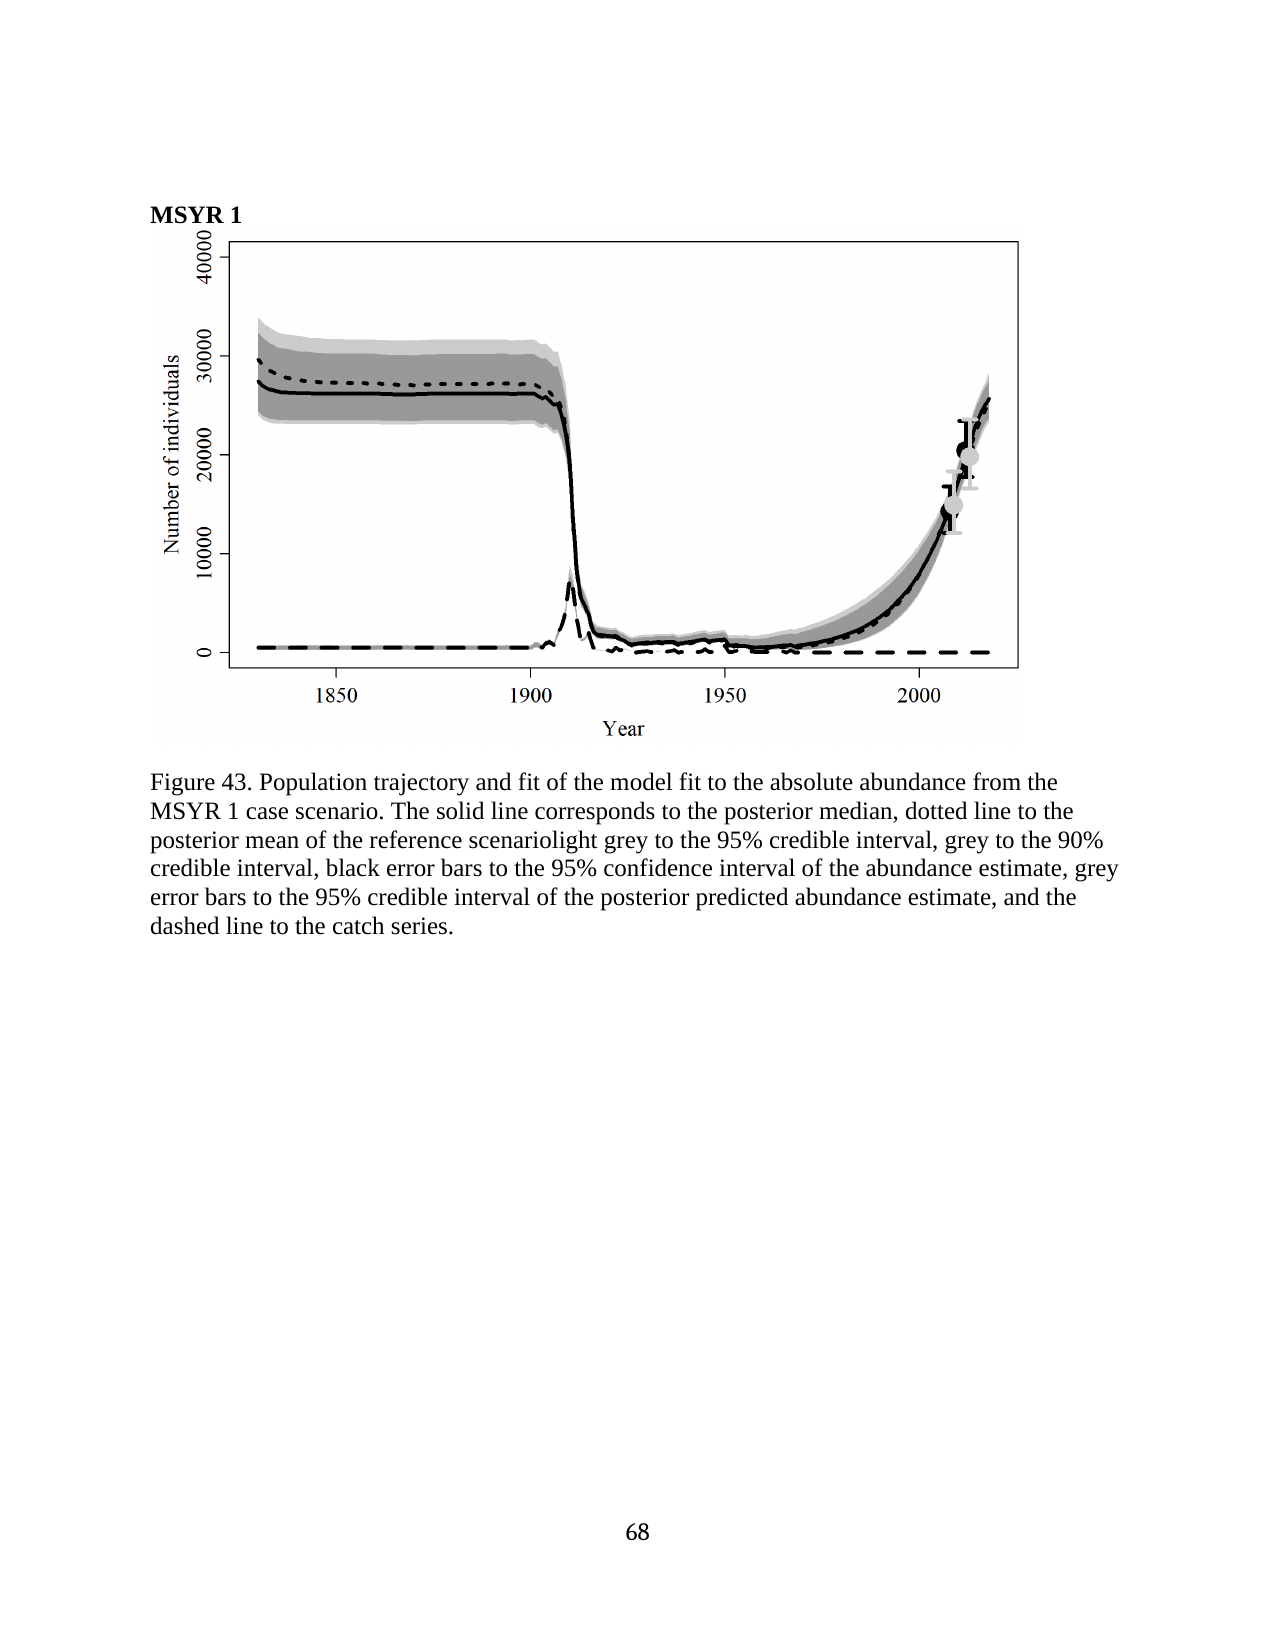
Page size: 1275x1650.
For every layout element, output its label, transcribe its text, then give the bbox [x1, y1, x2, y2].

picture [150, 228, 1025, 747]
subtitle MSYR 1 [150, 200, 1125, 229]
text Figure 43. Population trajectory and fit of the model fit to the absolute abundance from the MSYR 1 case scenario. The solid line corresponds to the posterior median, dotted line to the posterior mean of the reference scenariolight grey to the 95% credible interval, grey to the 90% credible interval, black error bars to the 95% confidence interval of the abundance estimate, grey error bars to the 95% credible interval of the posterior predicted abundance estimate, and the dashed line to the catch series. [150, 767, 1125, 940]
